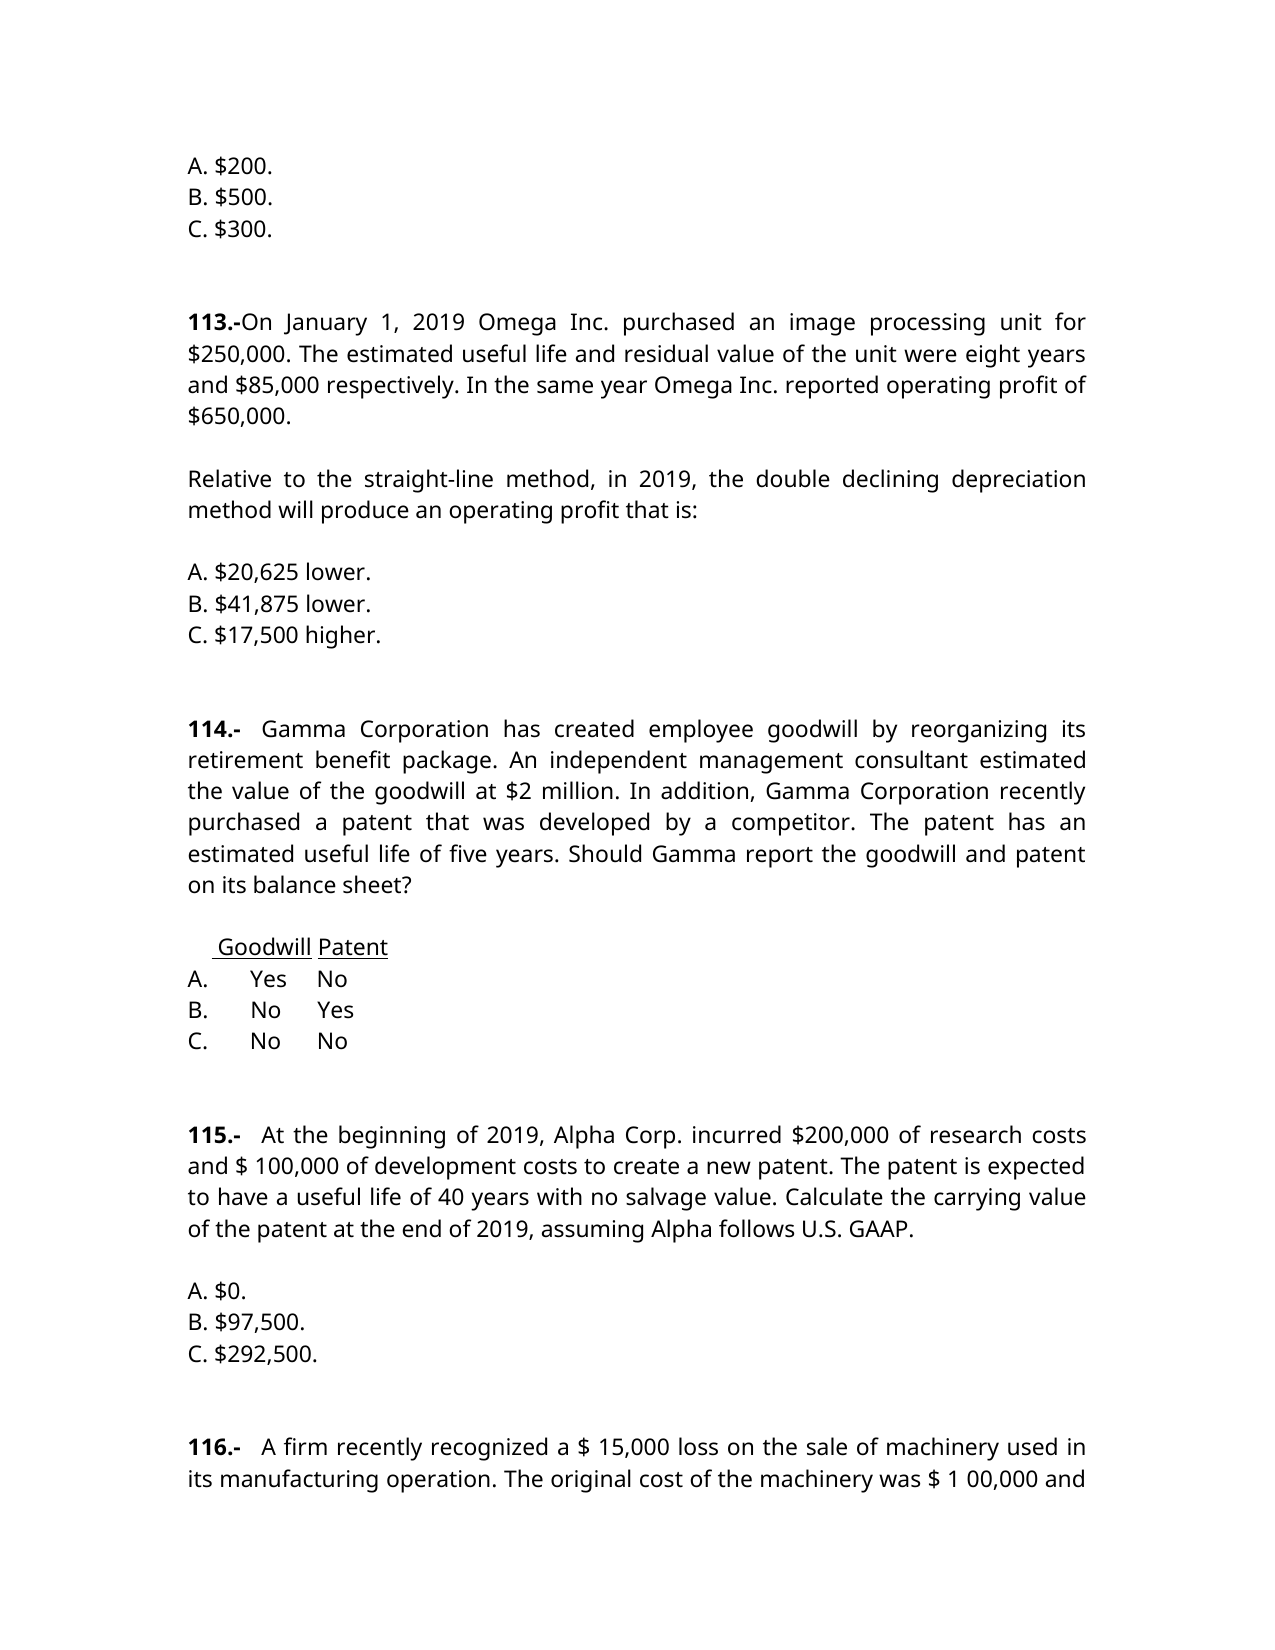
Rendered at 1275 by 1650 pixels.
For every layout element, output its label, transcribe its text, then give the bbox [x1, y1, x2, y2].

text B. $97,500. [187, 1306, 1087, 1337]
text Goodwill Patent [187, 931, 1087, 962]
text A. $200. [187, 150, 1087, 181]
text C. $17,500 higher. [187, 619, 1087, 650]
text C. $300. [187, 212, 1087, 244]
text Relative to the straight-line method, in 2019, the double declining depreciation method will produce an operating profit that is: [187, 462, 1087, 525]
text A. $0. [187, 1275, 1087, 1306]
text 115.- At the beginning of 2019, Alpha Corp. incurred $200,000 of research costs and $ 100,000 of development costs to create a new patent. The patent is expected to have a useful life of 40 years with no salvage value. Calculate the carrying value of the patent at the end of 2019, assuming Alpha follows U.S. GAAP. [187, 1119, 1087, 1244]
text B. $41,875 lower. [187, 587, 1087, 619]
text C. $292,500. [187, 1337, 1087, 1369]
text 113.-On January 1, 2019 Omega Inc. purchased an image processing unit for $250,000. The estimated useful life and residual value of the unit were eight years and $85,000 respectively. In the same year Omega Inc. reported operating profit of $650,000. [187, 306, 1087, 431]
text B. No Yes [187, 994, 1087, 1025]
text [187, 1431, 1087, 1494]
text A. Yes No [187, 962, 1087, 994]
text A. $20,625 lower. [187, 556, 1087, 587]
text 114.- Gamma Corporation has created employee goodwill by reorganizing its retirement benefit package. An independent management consultant estimated the value of the goodwill at $2 million. In addition, Gamma Corporation recently purchased a patent that was developed by a competitor. The patent has an estimated useful life of five years. Should Gamma report the goodwill and patent on its balance sheet? [187, 712, 1087, 900]
text B. $500. [187, 181, 1087, 212]
text C. No No [187, 1025, 1087, 1056]
